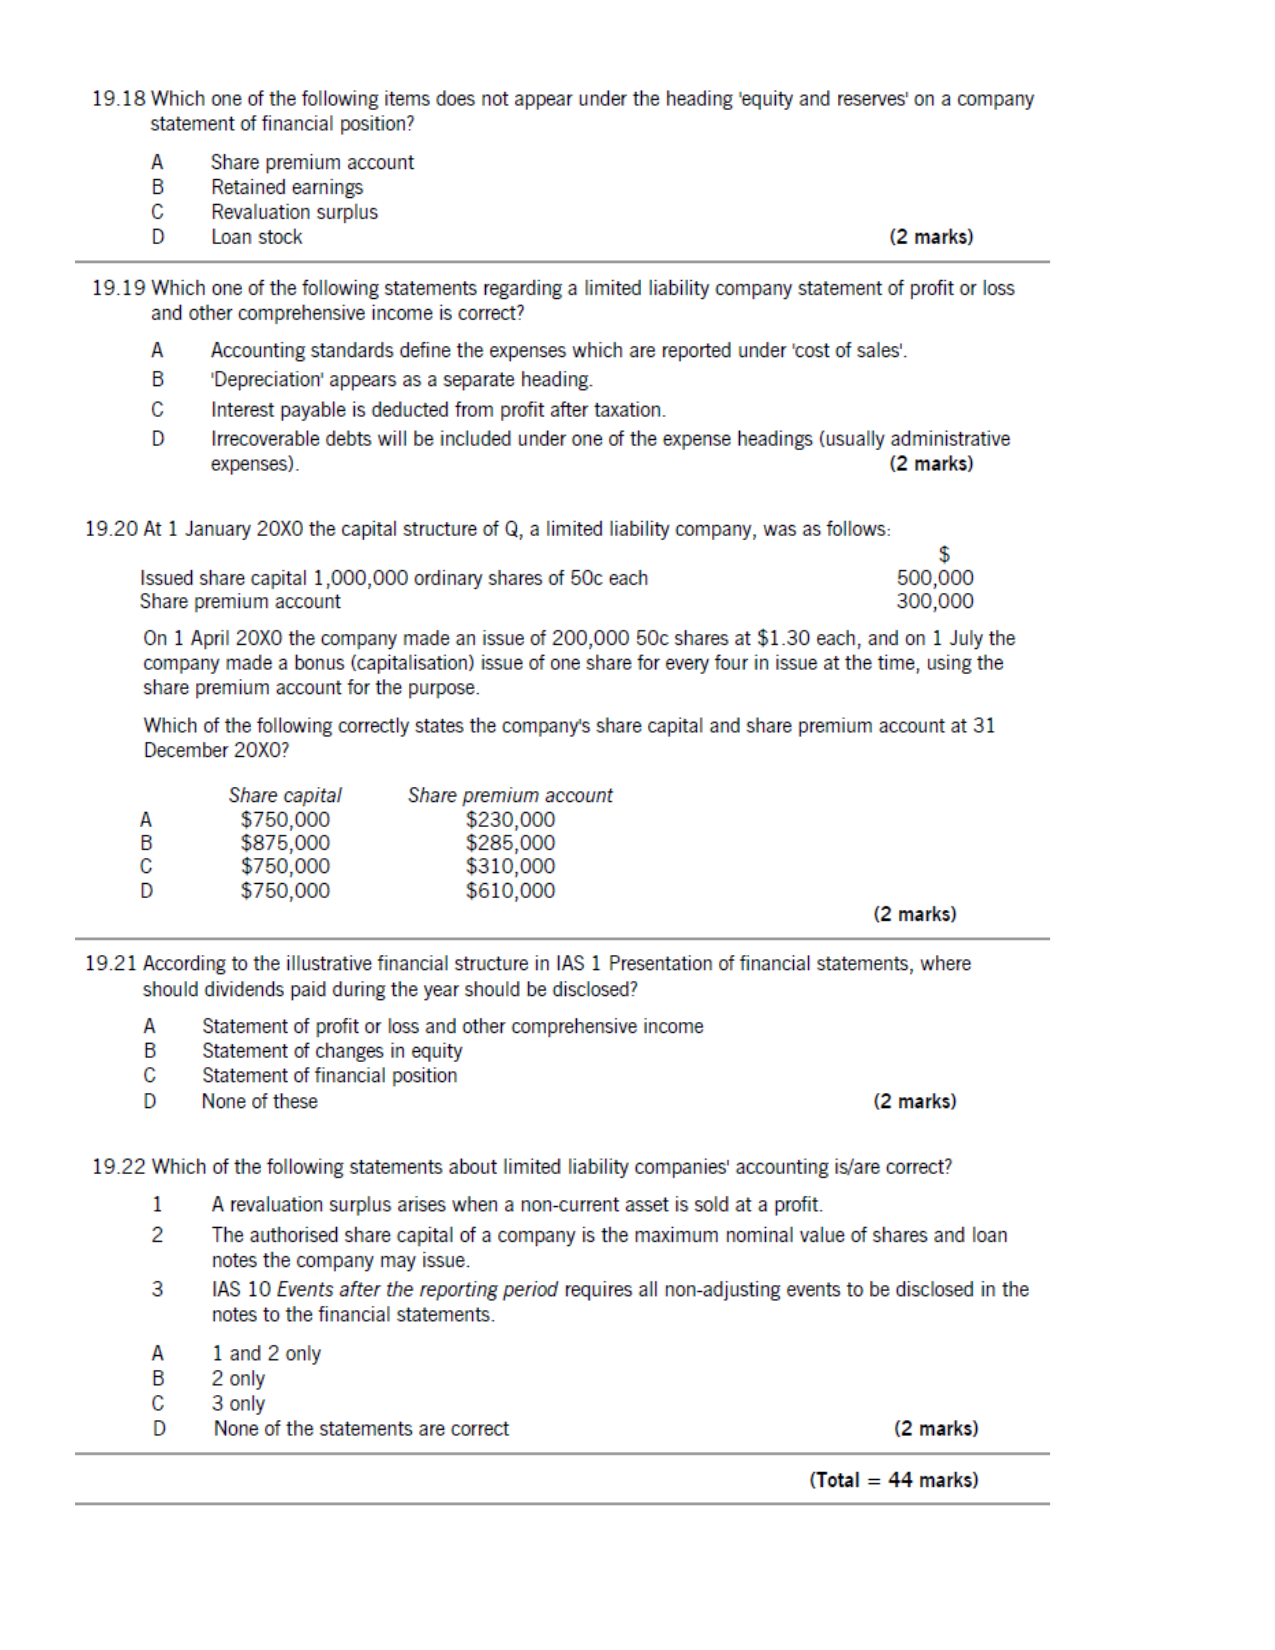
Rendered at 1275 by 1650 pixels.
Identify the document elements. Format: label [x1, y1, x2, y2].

picture [75, 75, 1050, 486]
picture [75, 1142, 1050, 1511]
picture [75, 511, 1050, 1118]
